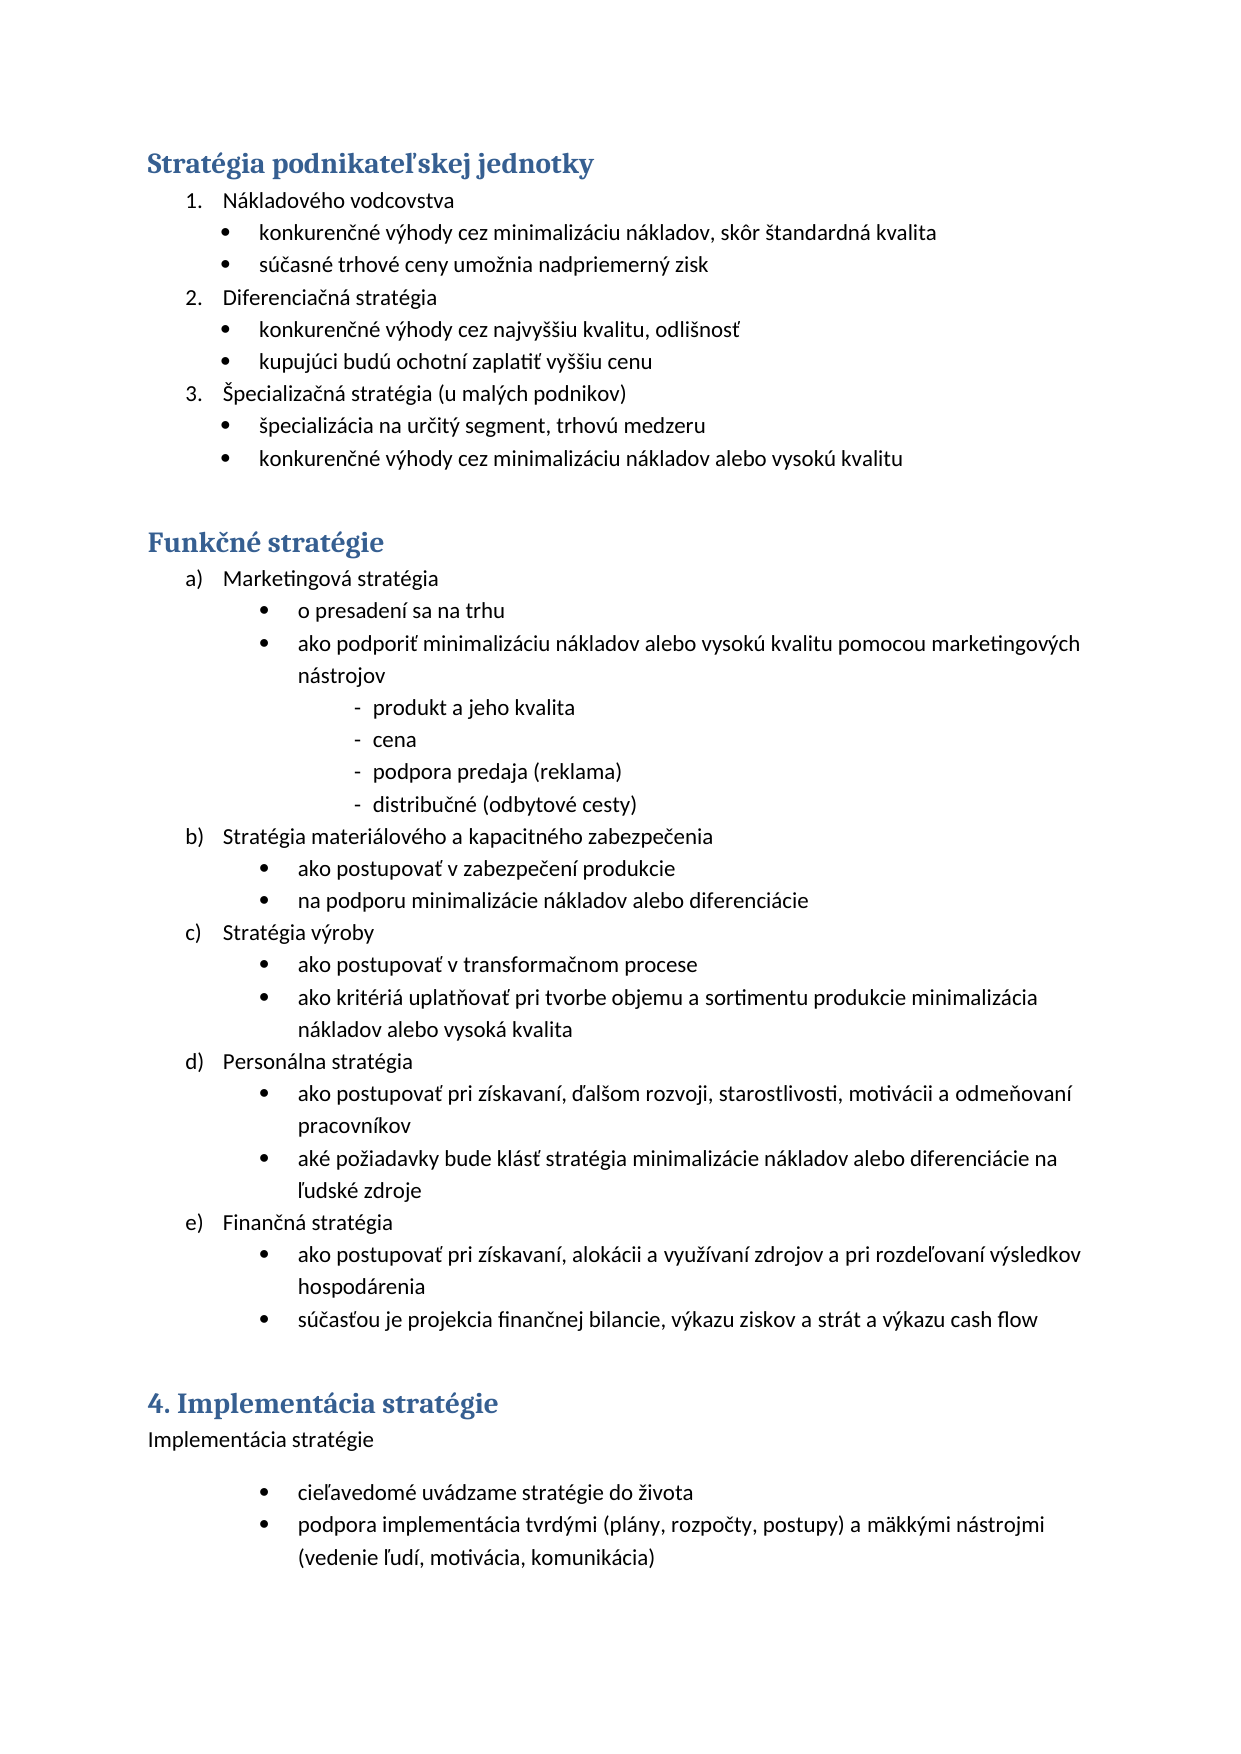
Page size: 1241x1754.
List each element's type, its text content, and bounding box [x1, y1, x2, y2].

list Marketingová stratégia [185, 564, 1093, 592]
list ako podporiť minimalizáciu nákladov alebo vysokú kvalitu pomocou marketingových nástrojov [260, 629, 1093, 689]
list cieľavedomé uvádzame stratégie do života [260, 1478, 1093, 1506]
list produkt a jeho kvalita [354, 693, 1093, 721]
subtitle 4. Implementácia stratégie [148, 1387, 1093, 1420]
list o presadení sa na trhu [260, 597, 1093, 624]
list konkurenčné výhody cez najvyššiu kvalitu, odlišnosť [221, 315, 1093, 343]
list Personálna stratégia [185, 1047, 1093, 1075]
list konkurenčné výhody cez minimalizáciu nákladov, skôr štandardná kvalita [221, 218, 1093, 246]
list ako postupovať v transformačnom procese [260, 951, 1093, 979]
list ako postupovať v zabezpečení produkcie [260, 854, 1093, 882]
list Stratégia výroby [185, 918, 1093, 946]
subtitle Stratégia podnikateľskej jednotky [148, 148, 1093, 181]
list ako postupovať pri získavaní, ďalšom rozvoji, starostlivosti, motivácii a odmeňovaní pracovníkov [260, 1079, 1093, 1139]
text Implementácia stratégie [148, 1425, 1093, 1453]
list ako postupovať pri získavaní, alokácii a využívaní zdrojov a pri rozdeľovaní výsledkov hospodárenia [260, 1240, 1093, 1301]
list Diferenciačná stratégia [185, 283, 1093, 311]
list konkurenčné výhody cez minimalizáciu nákladov alebo vysokú kvalitu [221, 444, 1093, 472]
list podpora implementácia tvrdými (plány, rozpočty, postupy) a mäkkými nástrojmi (vedenie ľudí, motivácia, komunikácia) [260, 1511, 1093, 1571]
list súčasťou je projekcia finančnej bilancie, výkazu ziskov a strát a výkazu cash flow [260, 1305, 1093, 1333]
list Nákladového vodcovstva [185, 186, 1093, 214]
list na podporu minimalizácie nákladov alebo diferenciácie [260, 886, 1093, 914]
list kupujúci budú ochotní zaplatiť vyššiu cenu [221, 347, 1093, 375]
list Finančná stratégia [185, 1208, 1093, 1236]
list cena [354, 725, 1093, 753]
list aké požiadavky bude klásť stratégia minimalizácie nákladov alebo diferenciácie na ľudské zdroje [260, 1144, 1093, 1204]
list špecializácia na určitý segment, trhovú medzeru [221, 411, 1093, 439]
list podpora predaja (reklama) [354, 757, 1093, 786]
subtitle Funkčné stratégie [148, 526, 1093, 559]
list ako kritériá uplatňovať pri tvorbe objemu a sortimentu produkcie minimalizácia nákladov alebo vysoká kvalita [260, 983, 1093, 1043]
list Špecializačná stratégia (u malých podnikov) [185, 379, 1093, 407]
list Stratégia materiálového a kapacitného zabezpečenia [185, 822, 1093, 850]
list distribučné (odbytové cesty) [354, 790, 1093, 818]
list súčasné trhové ceny umožnia nadpriemerný zisk [221, 251, 1093, 278]
